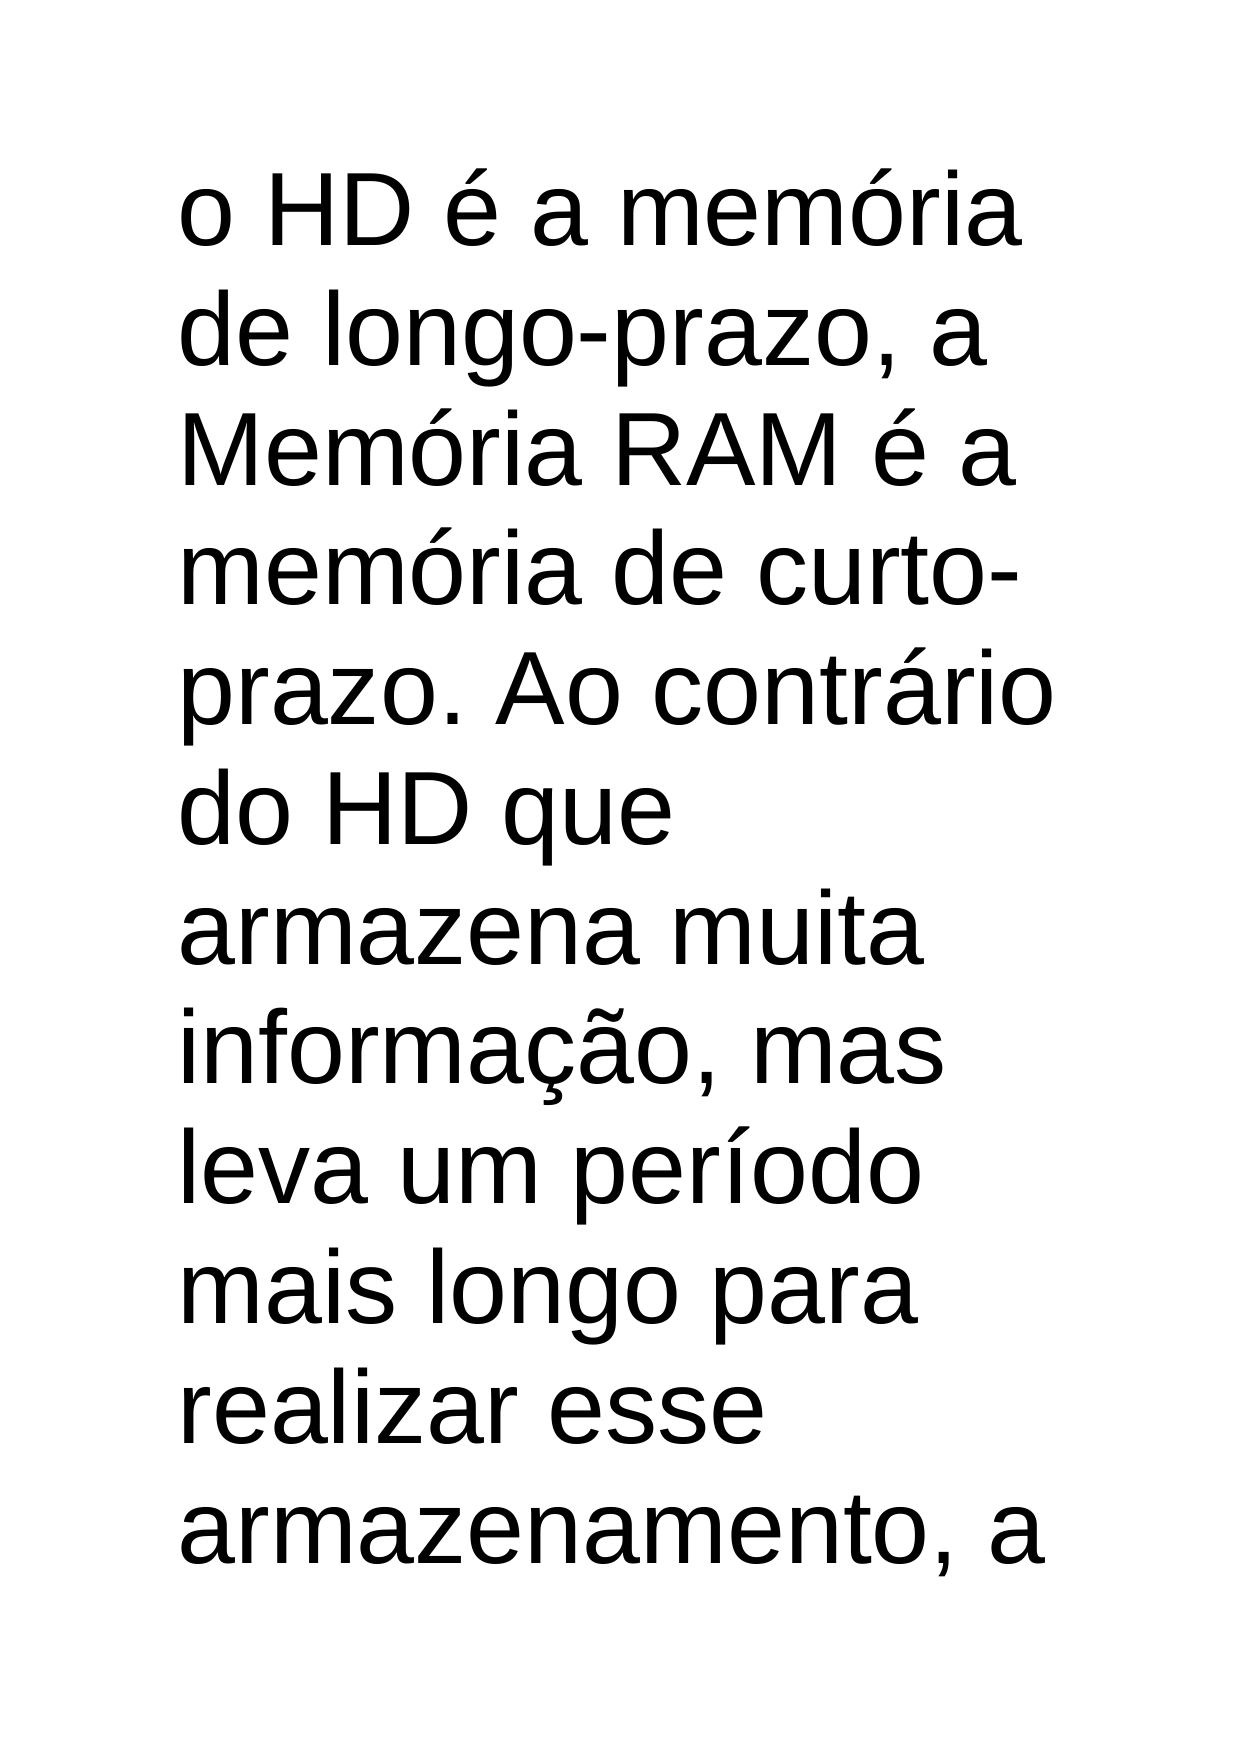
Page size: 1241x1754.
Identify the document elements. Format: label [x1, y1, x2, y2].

text [177, 148, 1063, 1585]
